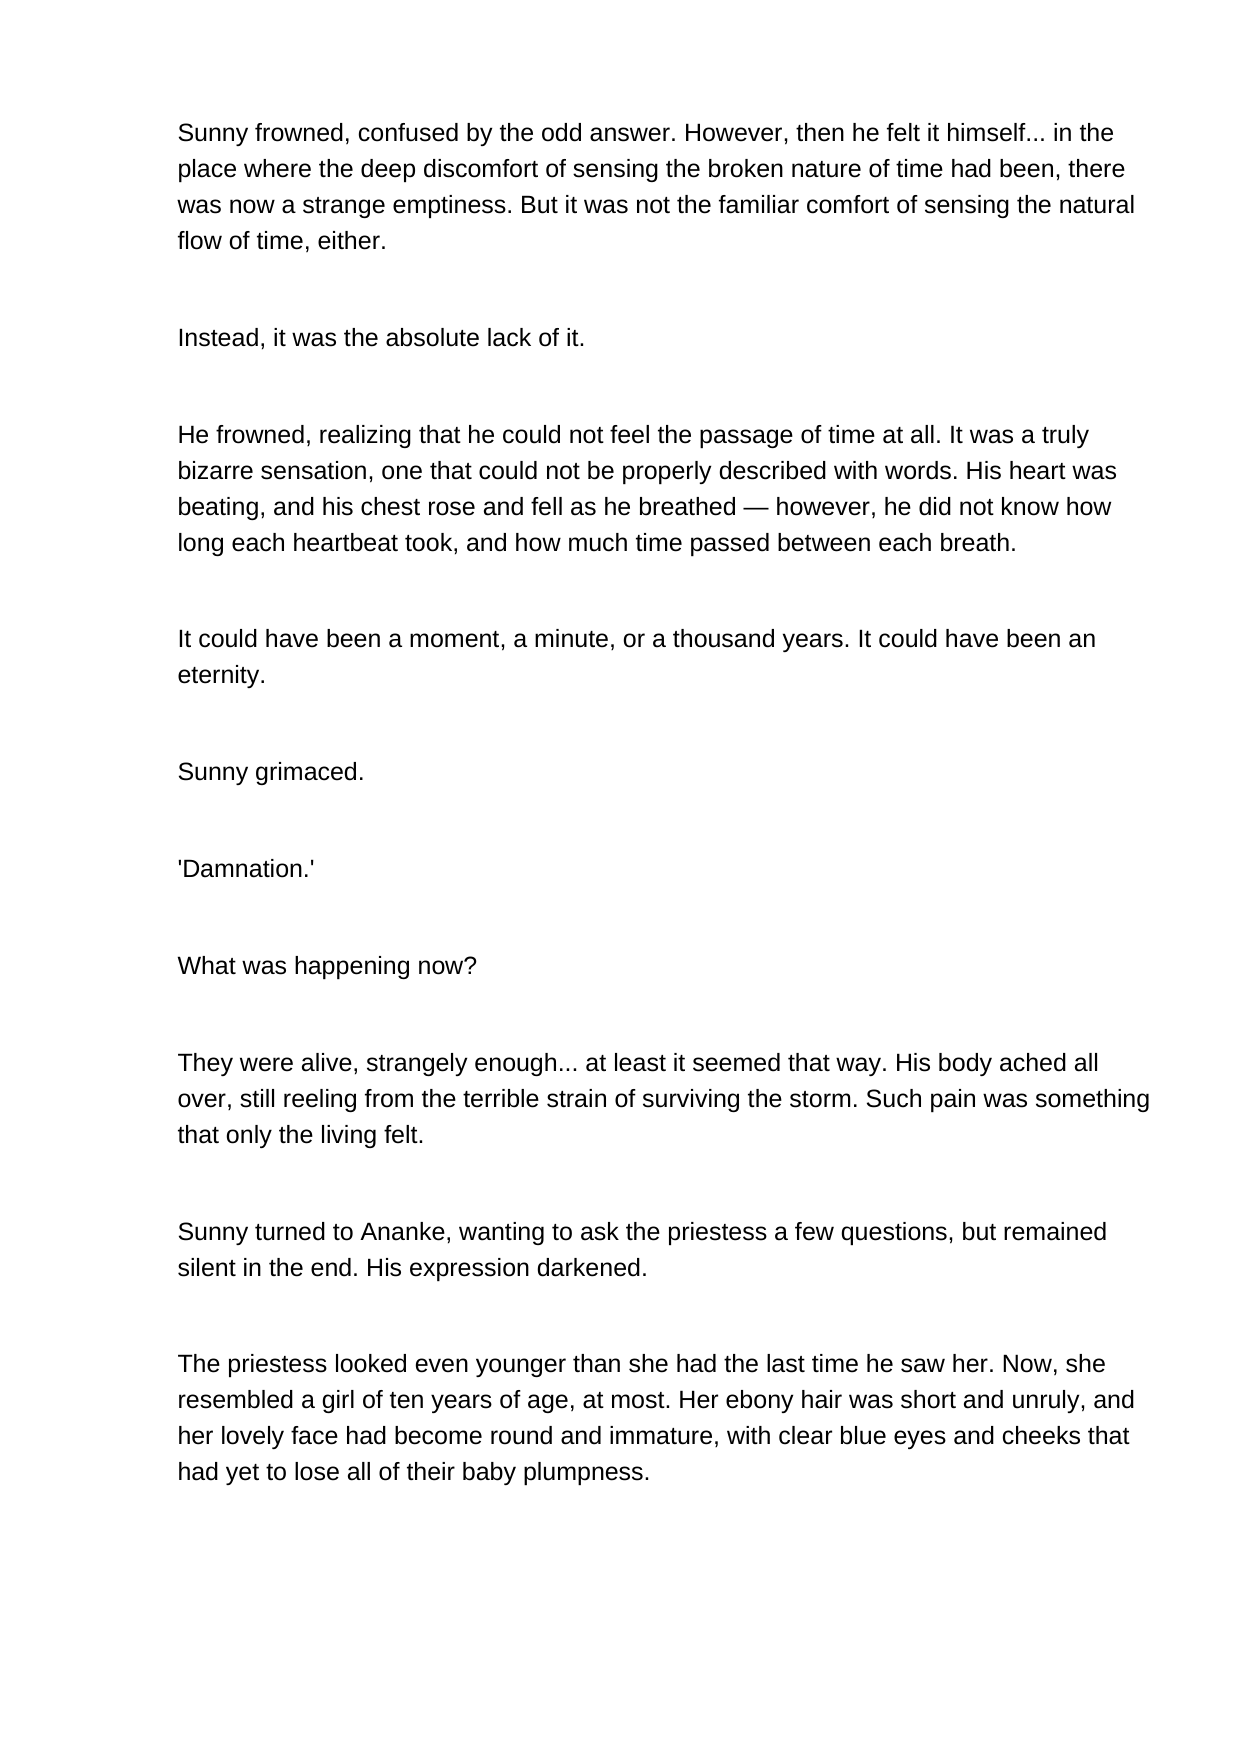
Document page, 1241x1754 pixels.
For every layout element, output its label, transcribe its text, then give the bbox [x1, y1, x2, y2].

text It could have been a moment, a minute, or a thousand years. It could have been an eternity. [177, 624, 1152, 689]
text Sunny frowned, confused by the odd answer. However, then he felt it himself... in the place where the deep discomfort of sensing the broken nature of time had been, there was now a strange emptiness. But it was not the familiar comfort of sensing the natural flow of time, either. [177, 118, 1152, 255]
text He frowned, realizing that he could not feel the passage of time at all. It was a truly bizarre sensation, one that could not be properly described with words. His heart was beating, and his chest rose and fell as he breathed — however, he did not know how long each heartbeat took, and how much time passed between each breath. [177, 420, 1152, 556]
text The priestess looked even younger than she had the last time he saw her. Now, she resembled a girl of ten years of age, at most. Her ebony hair was short and unruly, and her lovely face had become round and immature, with clear blue eyes and cheeks that had yet to lose all of their baby plumpness. [177, 1349, 1152, 1486]
text Sunny turned to Ananke, wanting to ask the priestess a few questions, but remained silent in the end. His expression darkened. [177, 1217, 1152, 1281]
text Sunny grimaced. [177, 757, 1152, 786]
text They were alive, strangely enough... at least it seemed that way. His body ached all over, still reeling from the terrible strain of surviving the storm. Such pain was something that only the living felt. [177, 1048, 1152, 1148]
text 'Damnation.' [177, 854, 1152, 883]
text What was happening now? [177, 951, 1152, 980]
text Instead, it was the absolute lack of it. [177, 323, 1152, 352]
